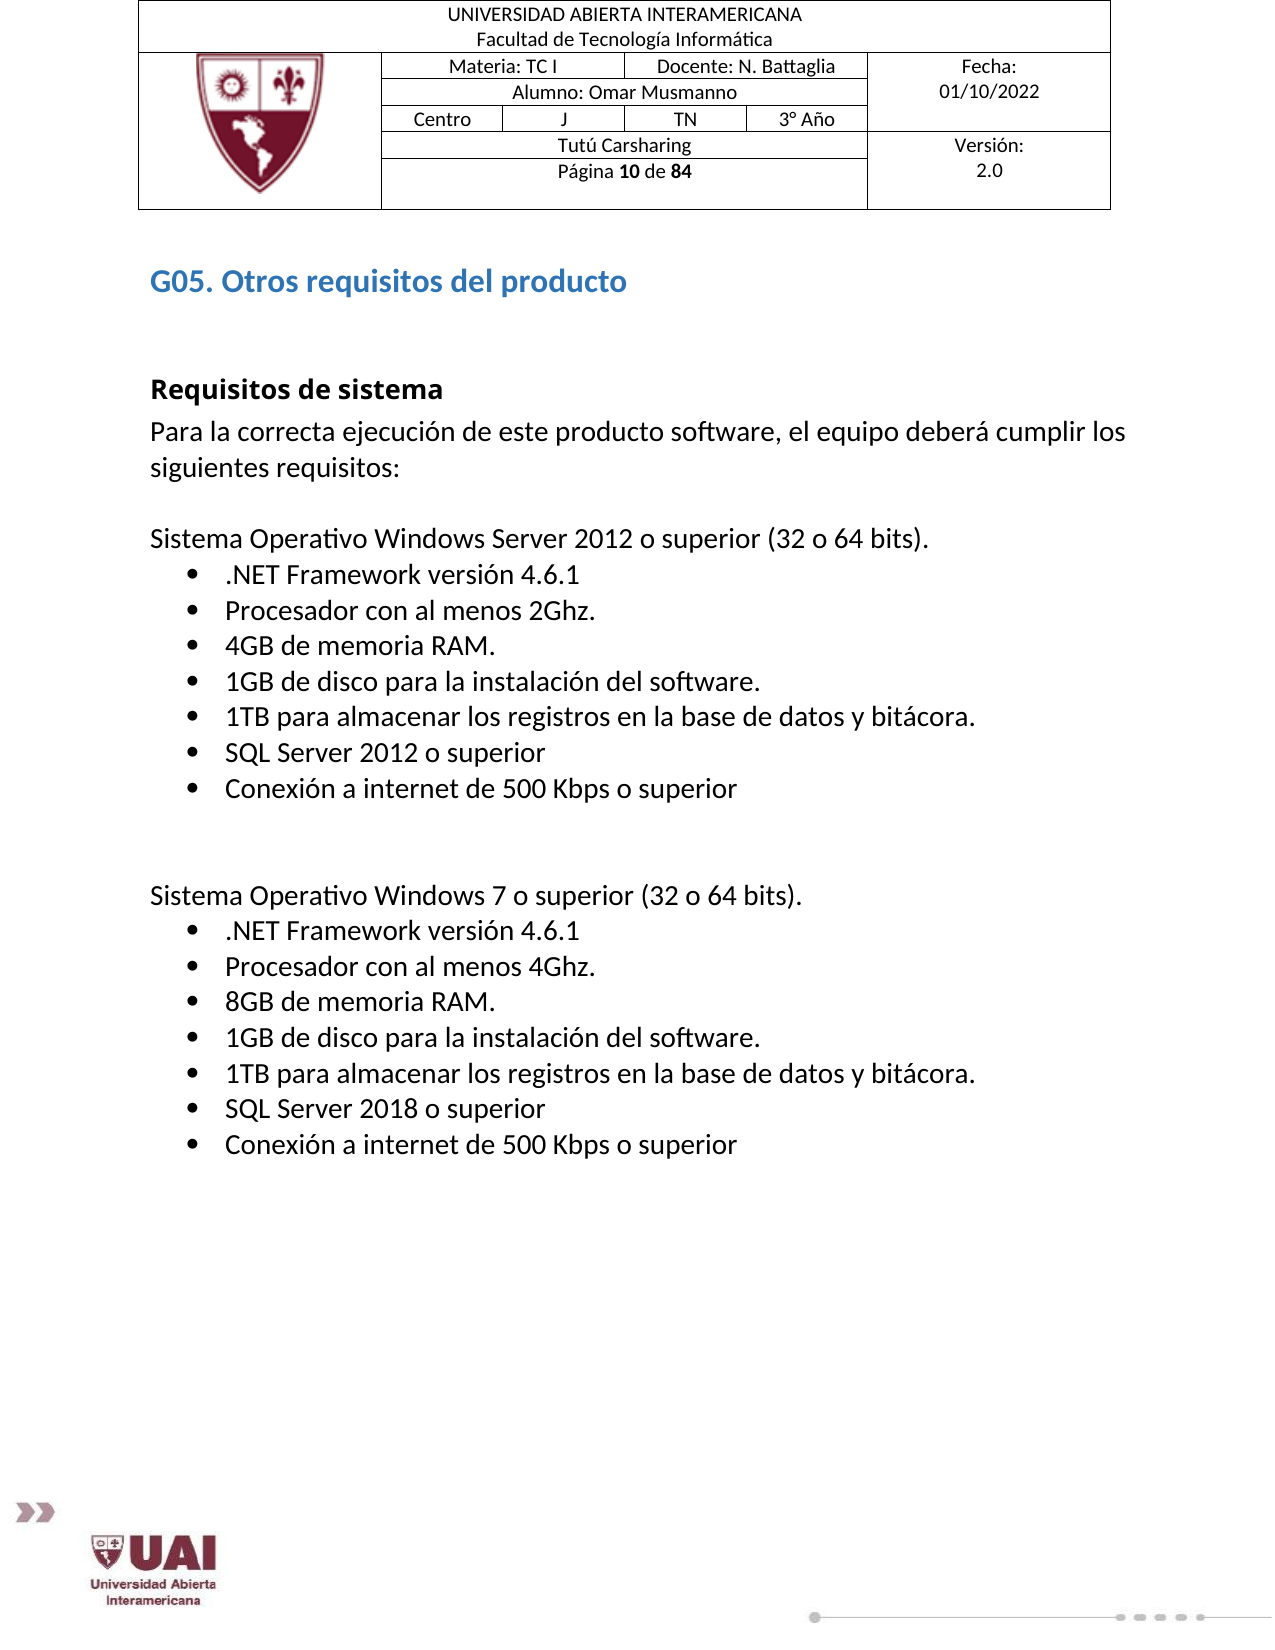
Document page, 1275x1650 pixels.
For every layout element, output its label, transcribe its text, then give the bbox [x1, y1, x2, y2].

list 1TB para almacenar los registros en la base de datos y bitácora. [187, 1055, 1187, 1090]
list 4GB de memoria RAM. [187, 627, 1187, 663]
list 8GB de memoria RAM. [187, 983, 1187, 1019]
list SQL Server 2018 o superior [187, 1090, 1187, 1126]
text Sistema Operativo Windows Server 2012 o superior (32 o 64 bits). [150, 520, 1187, 556]
list SQL Server 2012 o superior [187, 734, 1187, 770]
list Procesador con al menos 4Ghz. [187, 948, 1187, 983]
text Sistema Operativo Windows 7 o superior (32 o 64 bits). [150, 877, 1187, 912]
picture [0, 1485, 1272, 1643]
subtitle Requisitos de sistema [150, 370, 1187, 407]
list 1GB de disco para la instalación del software. [187, 663, 1187, 698]
list Conexión a internet de 500 Kbps o superior [187, 1126, 1187, 1162]
list 1TB para almacenar los registros en la base de datos y bitácora. [187, 698, 1187, 734]
text Para la correcta ejecución de este producto software, el equipo deberá cumplir los siguientes requisitos: [150, 413, 1187, 485]
list 1GB de disco para la instalación del software. [187, 1019, 1187, 1055]
list Procesador con al menos 2Ghz. [187, 592, 1187, 627]
list .NET Framework versión 4.6.1 [187, 556, 1187, 592]
picture [196, 53, 325, 194]
subtitle G05. Otros requisitos del producto [150, 260, 1187, 301]
list .NET Framework versión 4.6.1 [187, 912, 1187, 948]
list Conexión a internet de 500 Kbps o superior [187, 770, 1187, 805]
